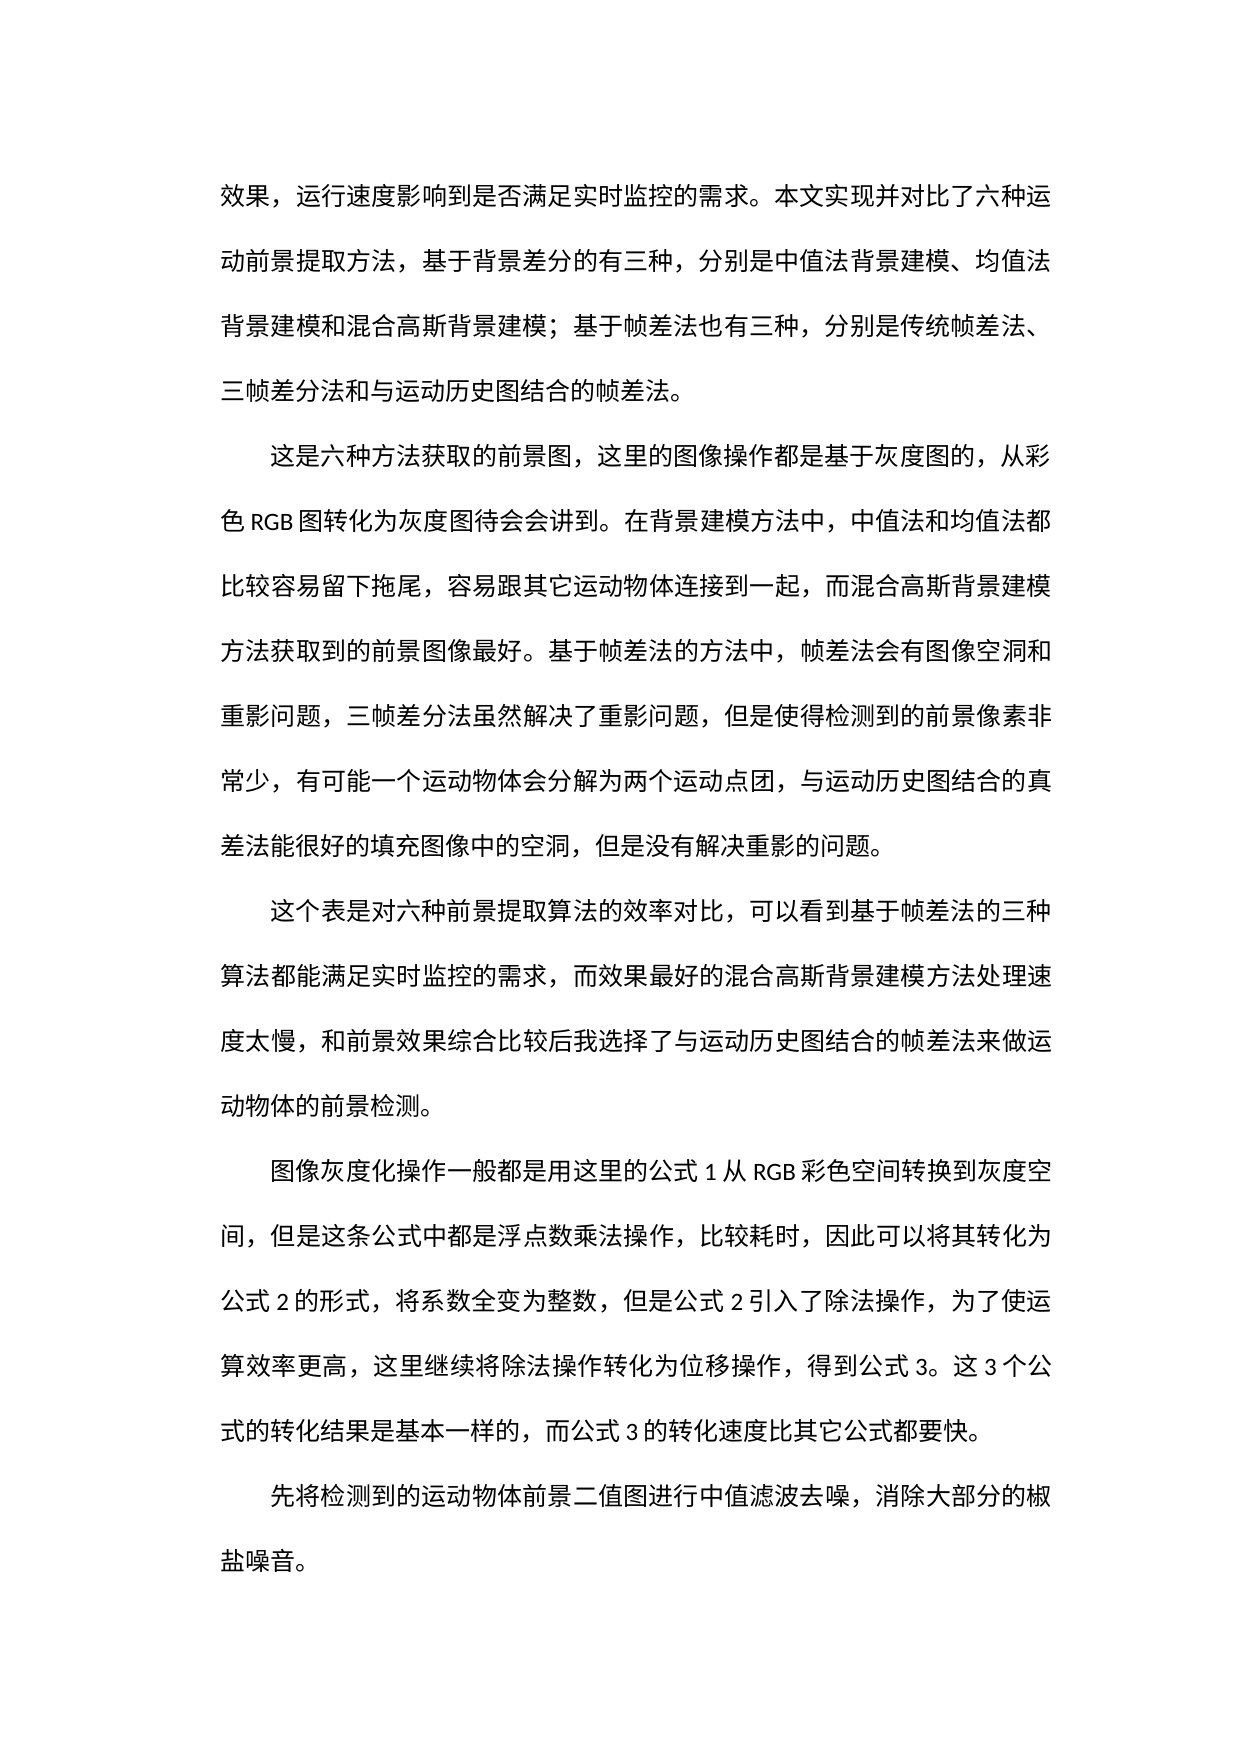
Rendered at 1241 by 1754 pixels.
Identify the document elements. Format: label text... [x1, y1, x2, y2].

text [220, 162, 1053, 422]
text 先将检测到的运动物体前景二值图进行中值滤波去噪，消除大部分的椒盐噪音。 [220, 1462, 1053, 1592]
text 图像灰度化操作一般都是用这里的公式1 从RGB彩色空间转换到灰度空间，但是这条公式中都是浮点数乘法操作，比较耗时，因此可以将其转化为公式2的形式，将系数全变为整数，但是公式2引入了除法操作，为了使运算效率更高，这里继续将除法操作转化为位移操作，得到公式3。这3个公式的转化结果是基本一样的，而公式3的转化速度比其它公式都要快。 [220, 1137, 1053, 1462]
text 这个表是对六种前景提取算法的效率对比，可以看到基于帧差法的三种算法都能满足实时监控的需求，而效果最好的混合高斯背景建模方法处理速度太慢，和前景效果综合比较后我选择了与运动历史图结合的帧差法来做运动物体的前景检测。 [220, 877, 1053, 1137]
text 这是六种方法获取的前景图，这里的图像操作都是基于灰度图的，从彩色RGB图转化为灰度图待会会讲到。在背景建模方法中，中值法和均值法都比较容易留下拖尾，容易跟其它运动物体连接到一起，而混合高斯背景建模方法获取到的前景图像最好。基于帧差法的方法中，帧差法会有图像空洞和重影问题，三帧差分法虽然解决了重影问题，但是使得检测到的前景像素非常少，有可能一个运动物体会分解为两个运动点团，与运动历史图结合的真差法能很好的填充图像中的空洞，但是没有解决重影的问题。 [220, 422, 1053, 877]
